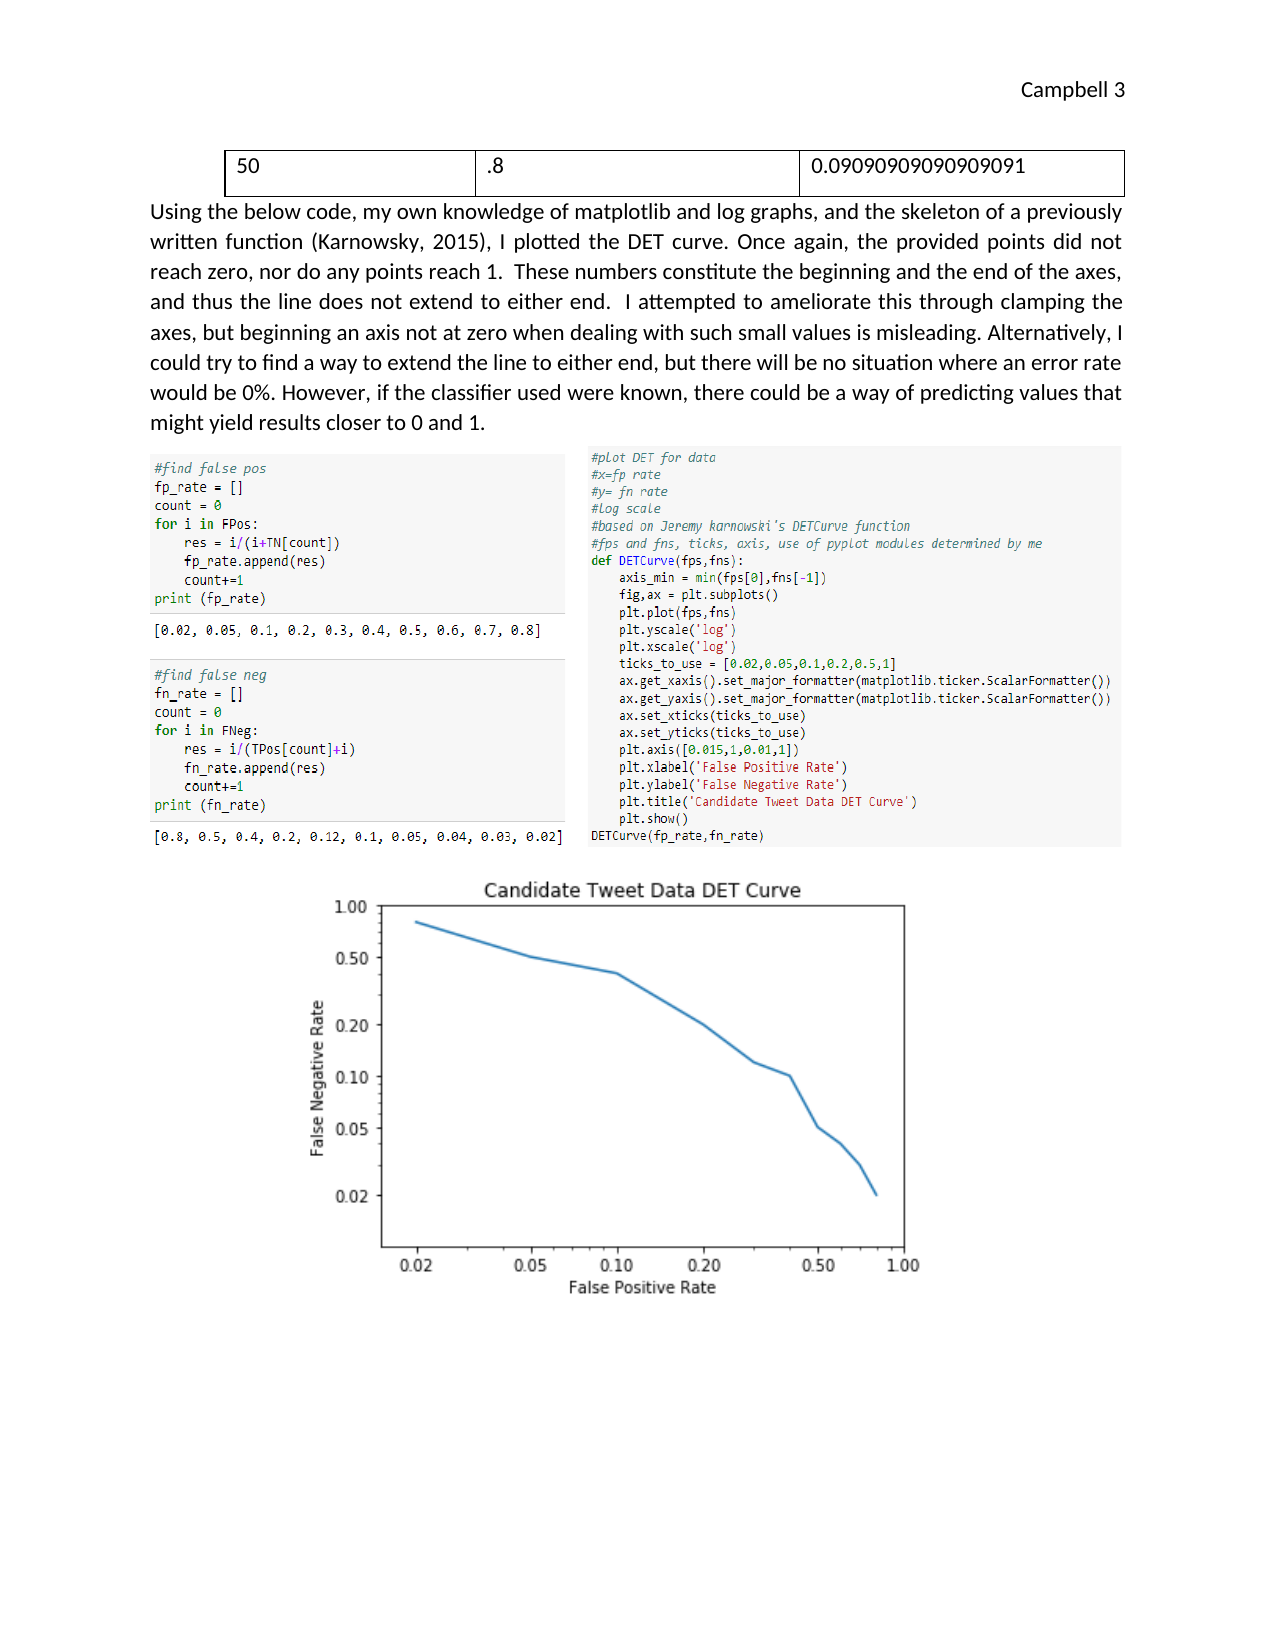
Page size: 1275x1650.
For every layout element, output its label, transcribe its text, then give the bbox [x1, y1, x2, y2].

picture [587, 446, 1122, 847]
table_cell .8 [476, 151, 799, 196]
table_cell 0.09090909090909091 [800, 151, 1124, 196]
table_cell 50 [226, 151, 475, 196]
picture [150, 454, 565, 852]
picture [295, 864, 965, 1312]
text Using the below code, my own knowledge of matplotlib and log graphs, and the skeleton of a previously written function (Karnowsky, 2015), I plotted the DET curve. Once again, the provided points did not reach zero, nor do any points reach 1. These numbers constitute the beginning and the end of the axes, and thus the line does not extend to either end. I attempted to ameliorate this through clamping the axes, but beginning an axis not at zero when dealing with such small values is misleading. Alternatively, I could try to find a way to extend the line to either end, but there will be no situation where an error rate would be 0%. However, if the classifier used were known, there could be a way of predicting values that might yield results closer to 0 and 1. [150, 197, 1125, 436]
